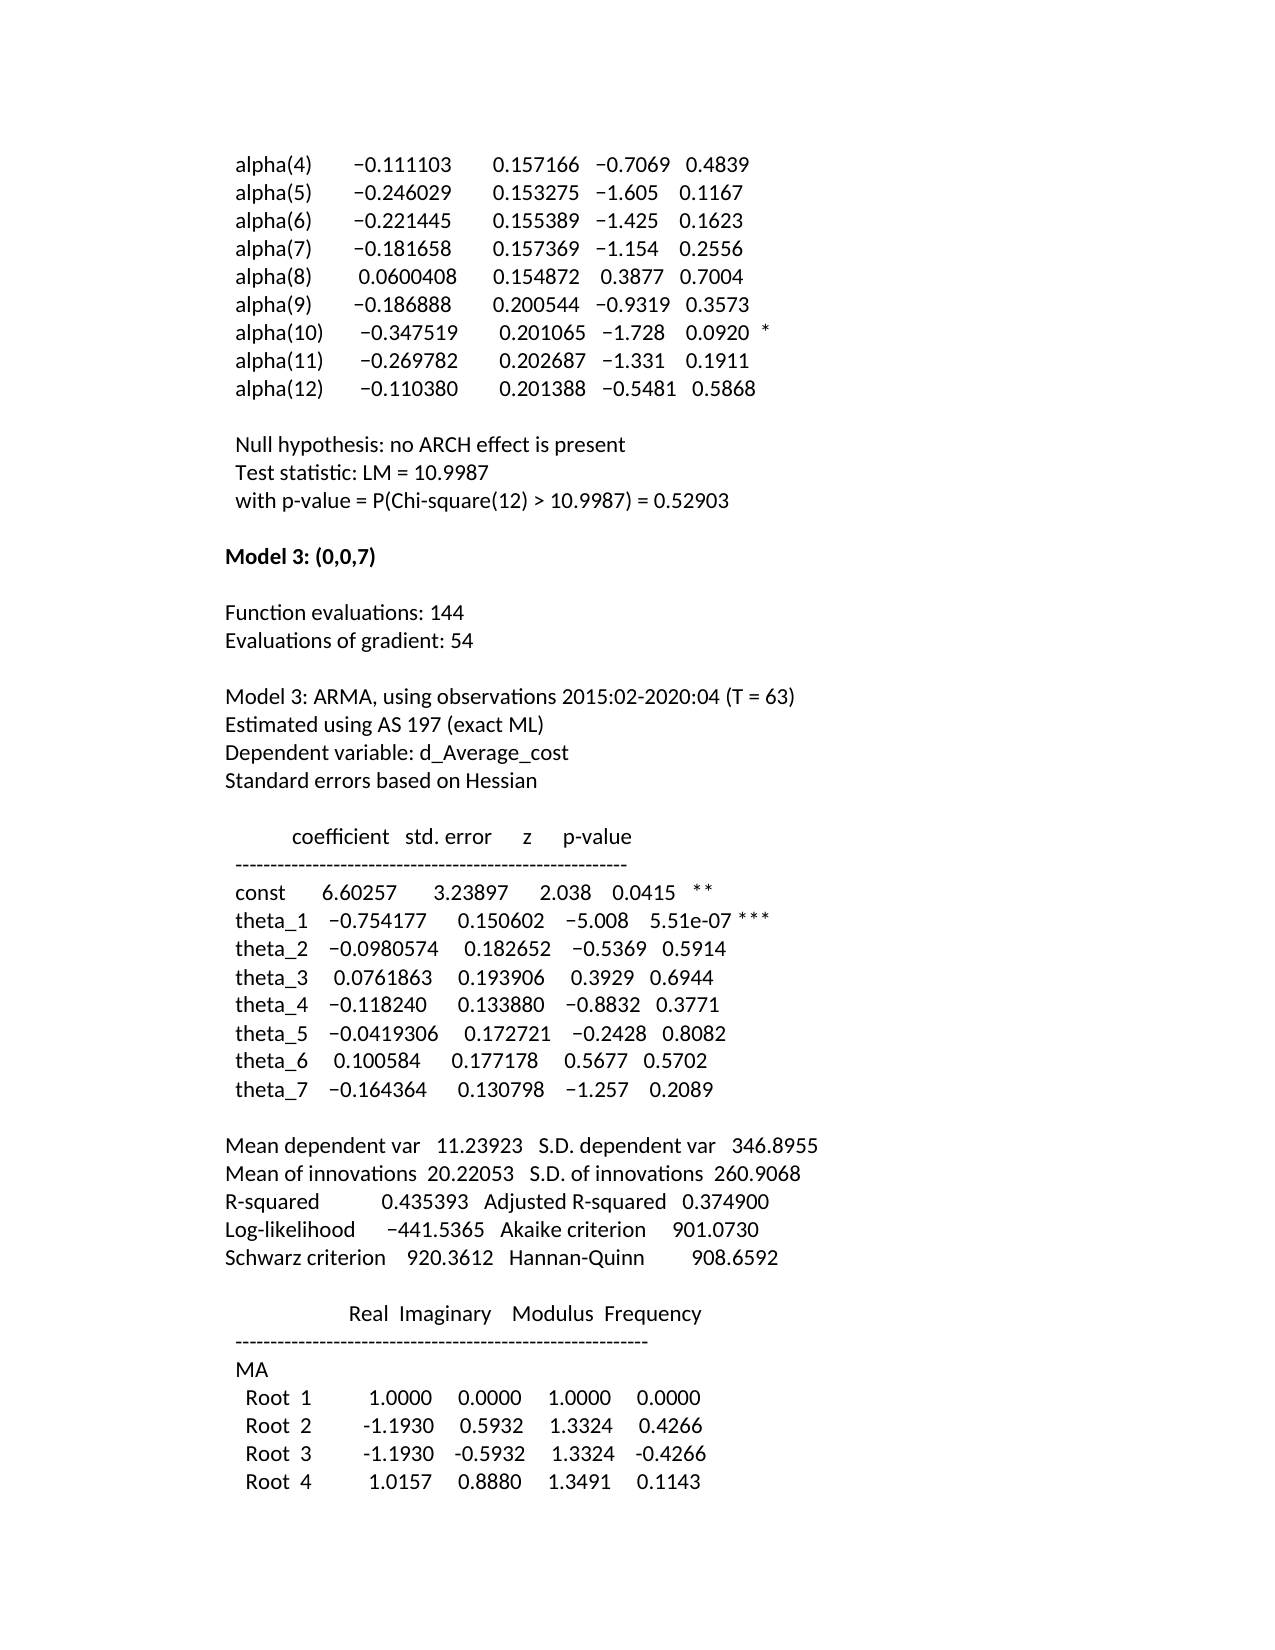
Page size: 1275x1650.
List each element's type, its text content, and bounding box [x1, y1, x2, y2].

list alpha(4) −0.111103 0.157166 −0.7069 0.4839 [225, 150, 1125, 178]
list Function evaluations: 144 [225, 598, 1125, 626]
list theta_2 −0.0980574 0.182652 −0.5369 0.5914 [225, 934, 1125, 963]
list alpha(5) −0.246029 0.153275 −1.605 0.1167 [225, 178, 1125, 206]
list theta_7 −0.164364 0.130798 −1.257 0.2089 [225, 1075, 1125, 1103]
list Mean dependent var 11.23923 S.D. dependent var 346.8955 [225, 1131, 1125, 1159]
list Root 4 1.0157 0.8880 1.3491 0.1143 [225, 1467, 1125, 1495]
list Root 2 -1.1930 0.5932 1.3324 0.4266 [225, 1411, 1125, 1439]
list theta_6 0.100584 0.177178 0.5677 0.5702 [225, 1047, 1125, 1075]
list theta_3 0.0761863 0.193906 0.3929 0.6944 [225, 963, 1125, 991]
list Null hypothesis: no ARCH effect is present [225, 430, 1125, 458]
list coefficient std. error z p-value [225, 822, 1125, 851]
list alpha(10) −0.347519 0.201065 −1.728 0.0920 * [225, 318, 1125, 346]
list alpha(12) −0.110380 0.201388 −0.5481 0.5868 [225, 374, 1125, 402]
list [225, 1327, 1125, 1355]
list Log-likelihood −441.5365 Akaike criterion 901.0730 [225, 1215, 1125, 1243]
list Estimated using AS 197 (exact ML) [225, 710, 1125, 738]
list alpha(6) −0.221445 0.155389 −1.425 0.1623 [225, 206, 1125, 234]
list Test statistic: LM = 10.9987 [225, 458, 1125, 486]
list Model 3: (0,0,7) [225, 542, 1125, 570]
list theta_1 −0.754177 0.150602 −5.008 5.51e-07 *** [225, 907, 1125, 934]
list Dependent variable: d_Average_cost [225, 738, 1125, 766]
list Mean of innovations 20.22053 S.D. of innovations 260.9068 [225, 1159, 1125, 1187]
list Real Imaginary Modulus Frequency [225, 1299, 1125, 1327]
list with p-value = P(Chi-square(12) > 10.9987) = 0.52903 [225, 486, 1125, 514]
list alpha(11) −0.269782 0.202687 −1.331 0.1911 [225, 346, 1125, 374]
list theta_4 −0.118240 0.133880 −0.8832 0.3771 [225, 991, 1125, 1019]
list Root 3 -1.1930 -0.5932 1.3324 -0.4266 [225, 1439, 1125, 1467]
list Evaluations of gradient: 54 [225, 626, 1125, 654]
list Schwarz criterion 920.3612 Hannan-Quinn 908.6592 [225, 1243, 1125, 1271]
list -------------------------------------------------------- [225, 851, 1125, 878]
list Root 1 1.0000 0.0000 1.0000 0.0000 [225, 1383, 1125, 1411]
list const 6.60257 3.23897 2.038 0.0415 ** [225, 878, 1125, 907]
list R-squared 0.435393 Adjusted R-squared 0.374900 [225, 1187, 1125, 1215]
list Model 3: ARMA, using observations 2015:02-2020:04 (T = 63) [225, 682, 1125, 710]
list alpha(9) −0.186888 0.200544 −0.9319 0.3573 [225, 290, 1125, 318]
list alpha(8) 0.0600408 0.154872 0.3877 0.7004 [225, 262, 1125, 290]
list MA [225, 1355, 1125, 1383]
list theta_5 −0.0419306 0.172721 −0.2428 0.8082 [225, 1019, 1125, 1047]
list alpha(7) −0.181658 0.157369 −1.154 0.2556 [225, 234, 1125, 262]
list Standard errors based on Hessian [225, 766, 1125, 794]
